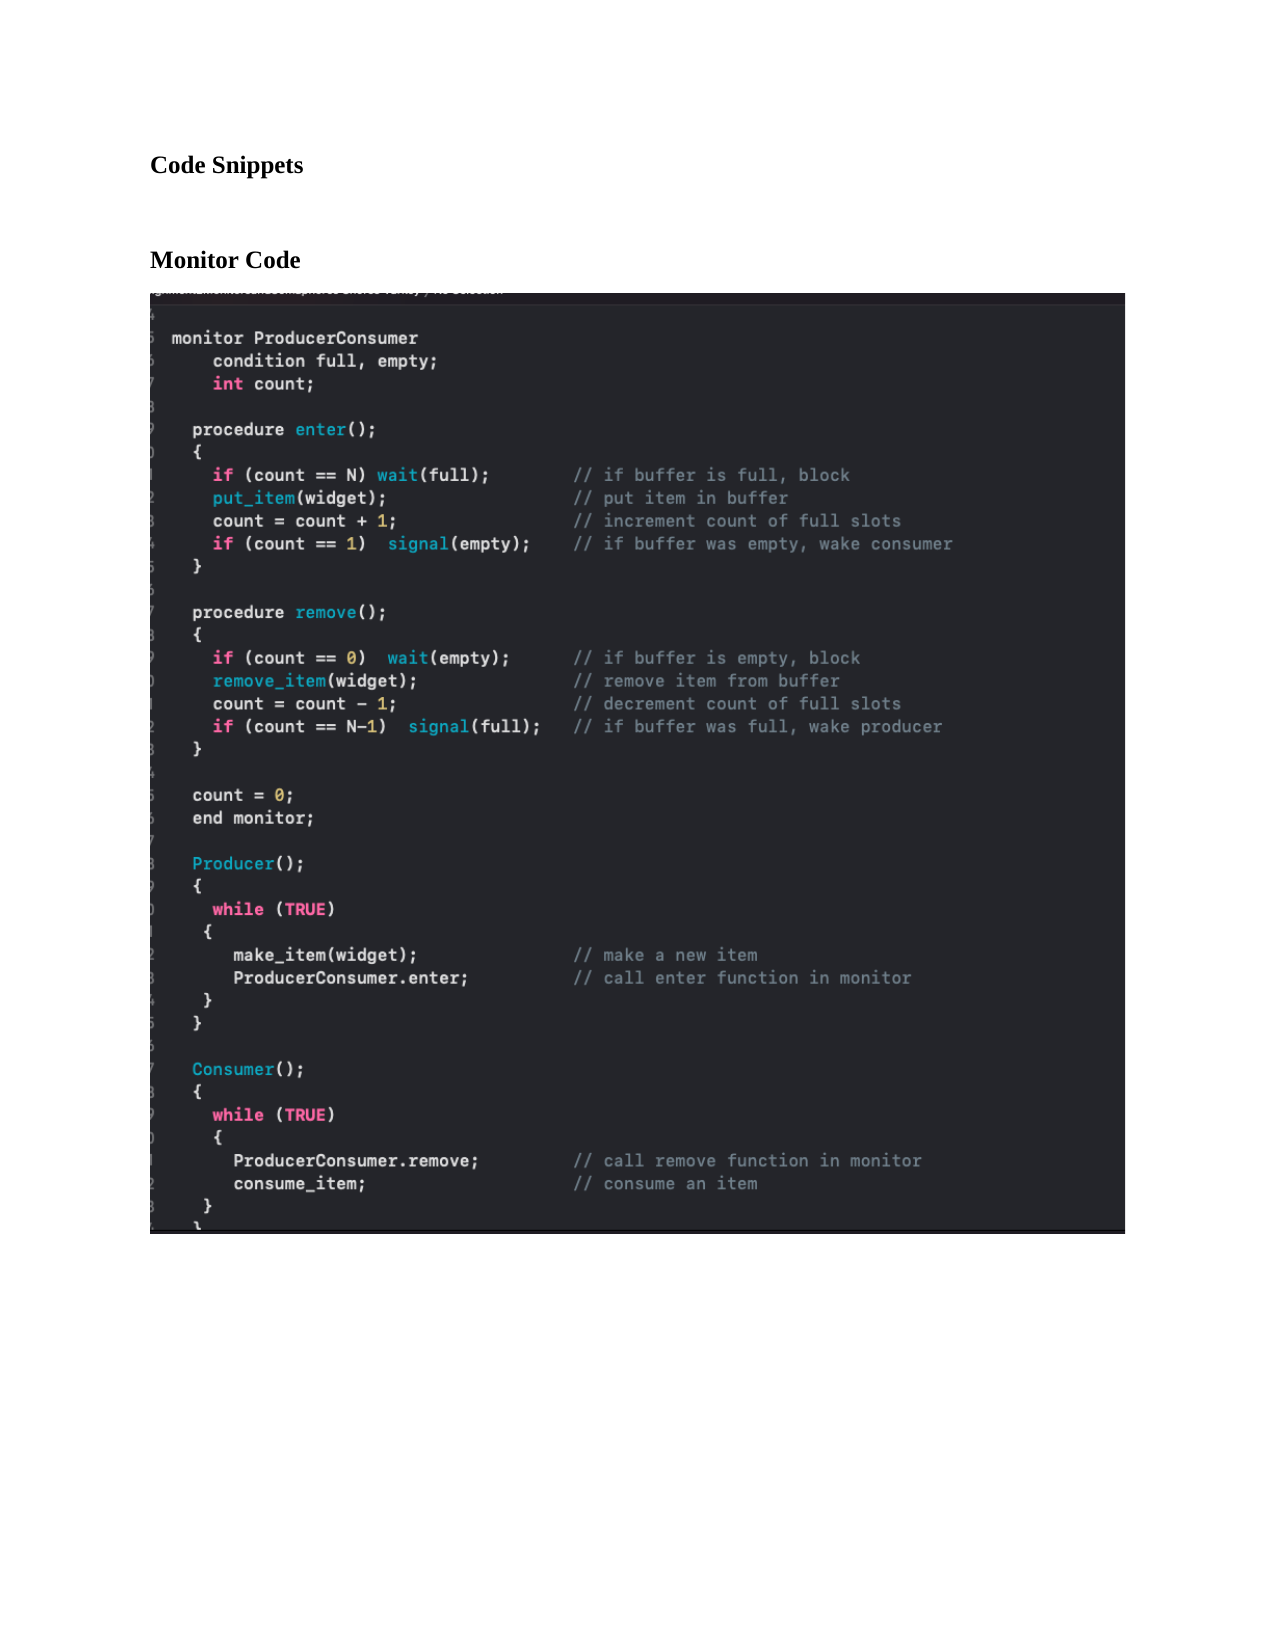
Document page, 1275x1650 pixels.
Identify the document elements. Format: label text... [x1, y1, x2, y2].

text Code Snippets [150, 150, 1125, 179]
picture [150, 293, 1125, 1234]
text Monitor Code [150, 245, 1125, 274]
